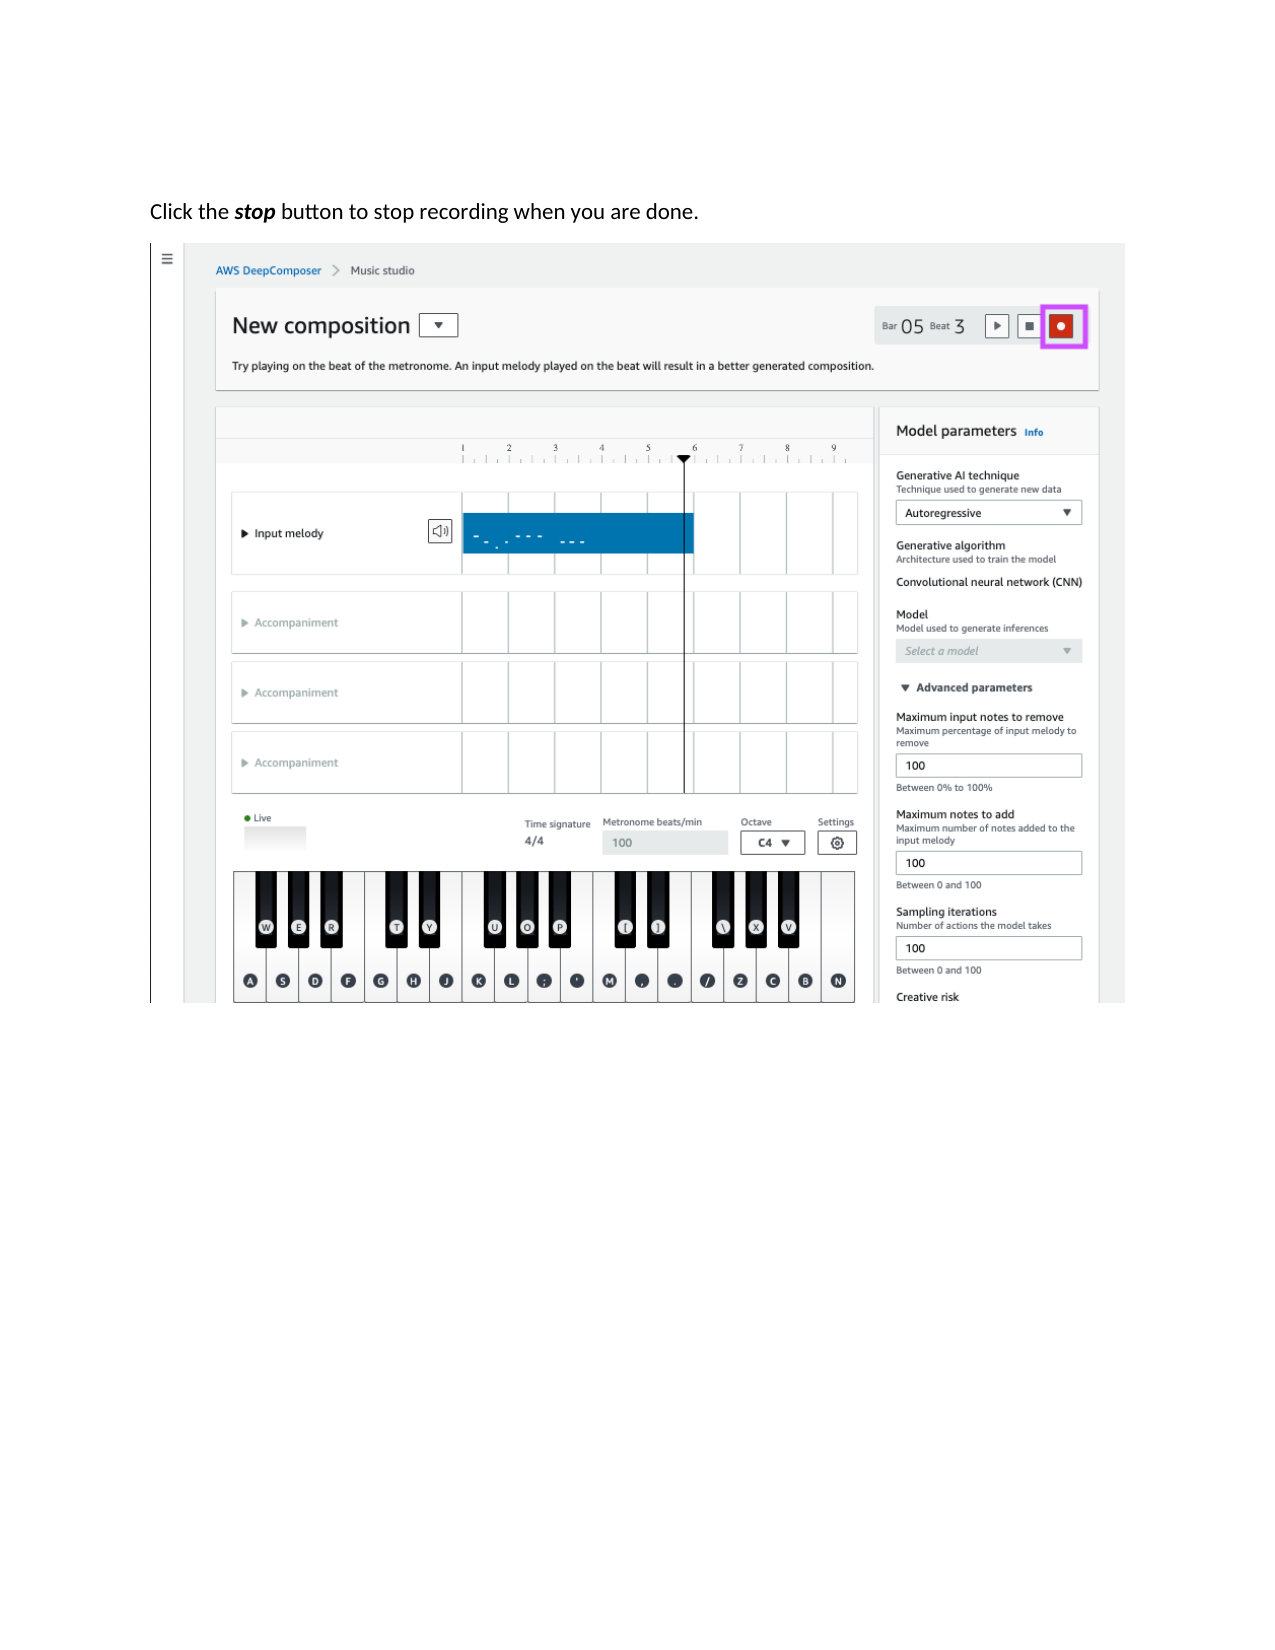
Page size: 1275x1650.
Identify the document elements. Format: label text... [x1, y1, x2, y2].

picture [150, 243, 1125, 1003]
text Click the stop button to stop recording when you are done. [150, 197, 1125, 225]
